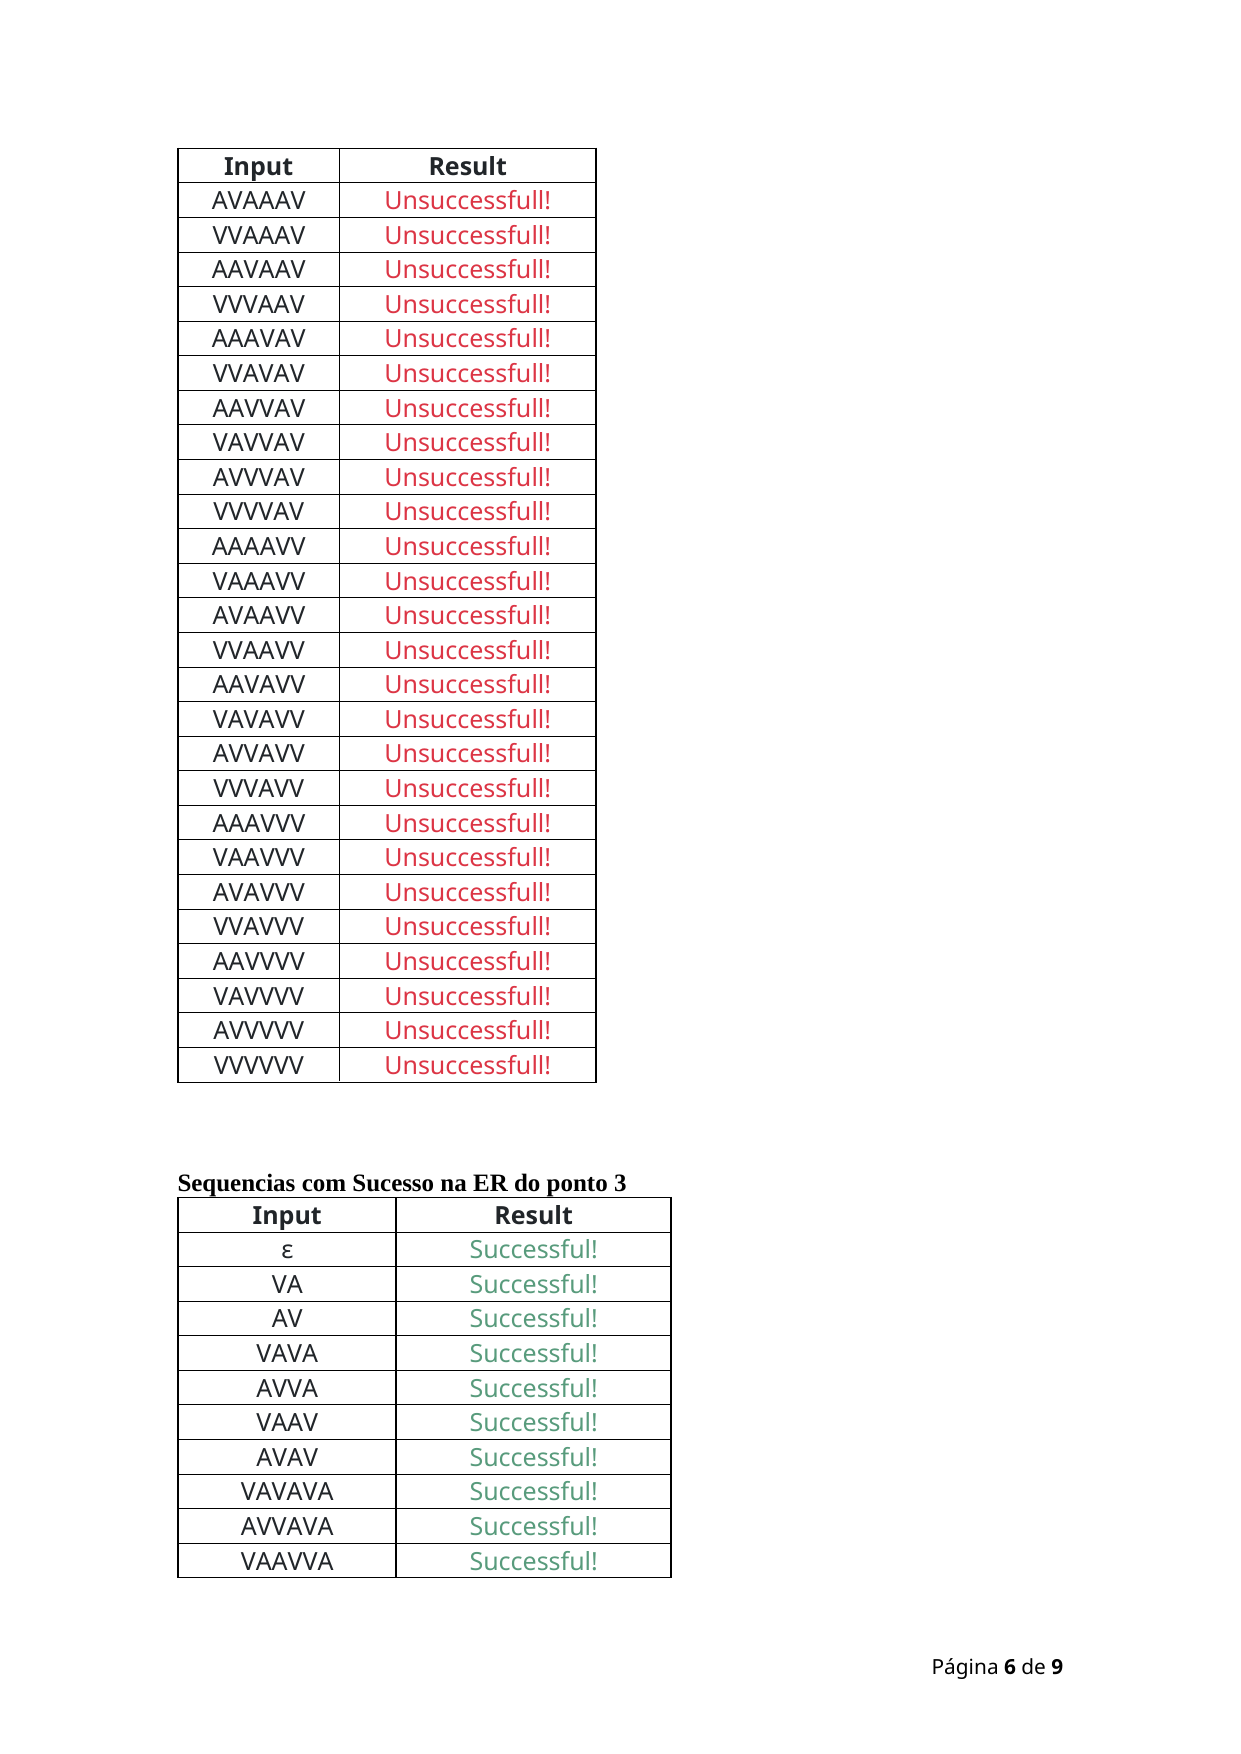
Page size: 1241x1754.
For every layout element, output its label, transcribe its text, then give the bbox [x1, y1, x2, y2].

table_cell VAVVVV [179, 979, 339, 1012]
table_cell VAAV [179, 1405, 395, 1439]
table_cell Unsuccessfull! [340, 391, 595, 424]
table_cell VVAVAV [179, 356, 339, 390]
table_cell Successful! [397, 1509, 670, 1543]
table_cell AVVVAV [179, 460, 339, 493]
table_cell Unsuccessfull! [340, 218, 595, 251]
table_cell VAAVVV [179, 840, 339, 874]
table_cell AVAV [179, 1440, 395, 1473]
table_cell Unsuccessfull! [340, 875, 595, 908]
table_cell VAVA [179, 1336, 395, 1370]
table_cell Unsuccessfull! [340, 425, 595, 459]
table_header Input [179, 149, 339, 182]
table_cell AAVAAV [179, 253, 339, 286]
table_cell Unsuccessfull! [340, 771, 595, 805]
table_cell Unsuccessfull! [340, 322, 595, 355]
table_cell Unsuccessfull! [340, 702, 595, 736]
table_cell VAVVAV [179, 425, 339, 459]
table_cell Successful! [397, 1302, 670, 1335]
text Sequencias com Sucesso na ER do ponto 3 [177, 1168, 1063, 1197]
table_cell AVAAAV [179, 183, 339, 217]
table_cell Unsuccessfull! [340, 460, 595, 493]
table_cell Successful! [397, 1544, 670, 1577]
table_cell AAVVAV [179, 391, 339, 424]
table_cell VVVAVV [179, 771, 339, 805]
table_cell Unsuccessfull! [340, 840, 595, 874]
table_header Result [340, 149, 595, 182]
table_cell Unsuccessfull! [340, 633, 595, 666]
table_cell VA [179, 1267, 395, 1301]
table_cell VVAAVV [179, 633, 339, 666]
table_cell Unsuccessfull! [340, 598, 595, 632]
table_cell Unsuccessfull! [340, 979, 595, 1012]
table_cell VAAVVA [179, 1544, 395, 1577]
table_header Result [397, 1198, 670, 1231]
table_cell VVVVVV [179, 1048, 339, 1081]
table_cell AVAVVV [179, 875, 339, 908]
table_cell VVVVAV [179, 495, 339, 528]
table_cell Successful! [397, 1233, 670, 1266]
table_cell Unsuccessfull! [340, 668, 595, 701]
table_cell VVVAAV [179, 287, 339, 321]
table_cell AVVVVV [179, 1013, 339, 1047]
table_cell Unsuccessfull! [340, 253, 595, 286]
table_cell Unsuccessfull! [340, 1013, 595, 1047]
table_cell Unsuccessfull! [340, 944, 595, 978]
table_cell Unsuccessfull! [340, 564, 595, 597]
table_cell VAAAVV [179, 564, 339, 597]
table_cell Unsuccessfull! [340, 910, 595, 943]
table_cell AAVAVV [179, 668, 339, 701]
table_cell Successful! [397, 1440, 670, 1473]
table_cell AVVAVV [179, 737, 339, 770]
table_cell Unsuccessfull! [340, 806, 595, 839]
table_cell ε [179, 1233, 395, 1266]
table_cell AV [179, 1302, 395, 1335]
table_cell Unsuccessfull! [340, 1048, 595, 1081]
table_cell VAVAVV [179, 702, 339, 736]
table_cell Successful! [397, 1267, 670, 1301]
table_cell Successful! [397, 1405, 670, 1439]
table_cell AAAVVV [179, 806, 339, 839]
table_cell AVAAVV [179, 598, 339, 632]
table_cell AVVA [179, 1371, 395, 1404]
table_cell Unsuccessfull! [340, 495, 595, 528]
table_cell Unsuccessfull! [340, 356, 595, 390]
table_cell VVAVVV [179, 910, 339, 943]
table_cell Successful! [397, 1475, 670, 1508]
table_cell AAVVVV [179, 944, 339, 978]
table_cell Unsuccessfull! [340, 529, 595, 563]
table_cell Successful! [397, 1336, 670, 1370]
table_cell Unsuccessfull! [340, 287, 595, 321]
table_cell AAAVAV [179, 322, 339, 355]
table_cell AAAAVV [179, 529, 339, 563]
table_cell Unsuccessfull! [340, 737, 595, 770]
table_cell VAVAVA [179, 1475, 395, 1508]
table_cell Successful! [397, 1371, 670, 1404]
table_header Input [179, 1198, 395, 1231]
table_cell VVAAAV [179, 218, 339, 251]
table_cell Unsuccessfull! [340, 183, 595, 217]
table_cell AVVAVA [179, 1509, 395, 1543]
